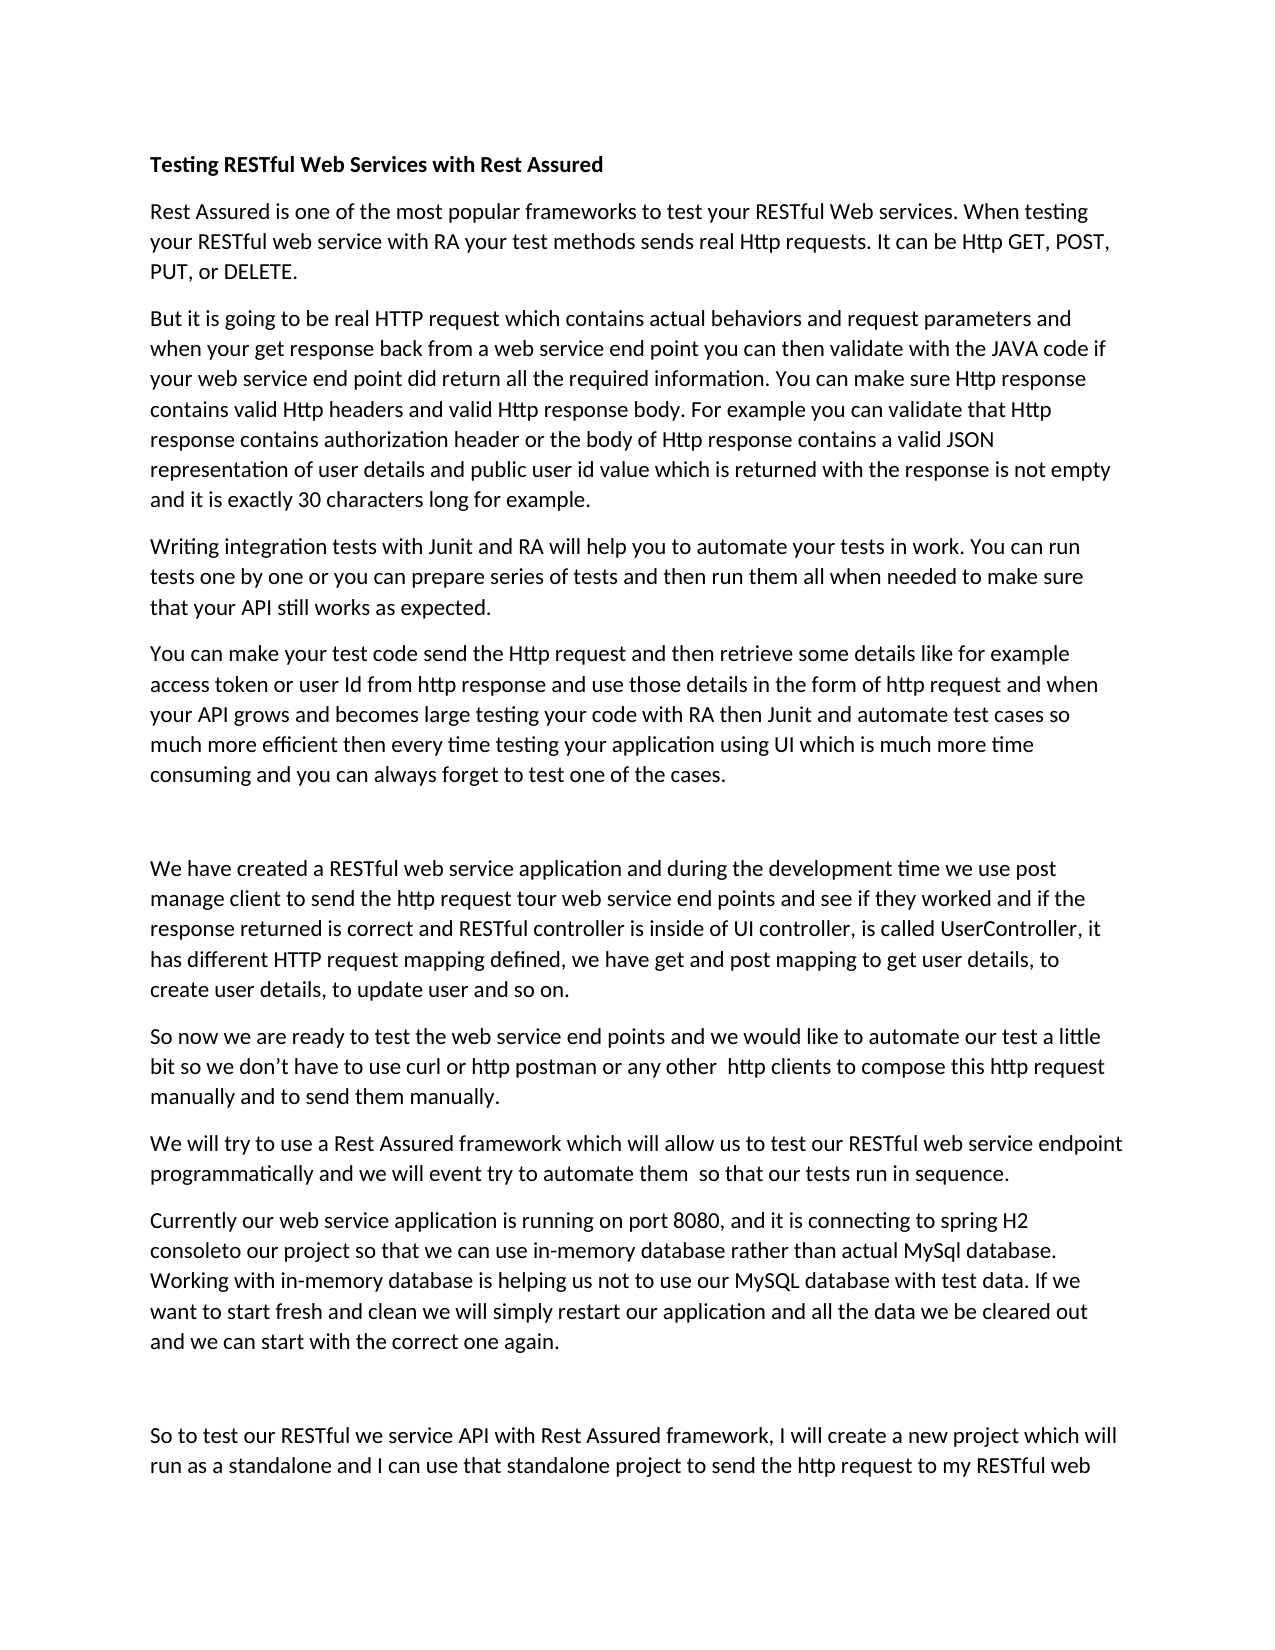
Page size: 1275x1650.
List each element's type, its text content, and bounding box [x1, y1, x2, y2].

text We have created a RESTful web service application and during the development time we use post manage client to send the http request tour web service end points and see if they worked and if the response returned is correct and RESTful controller is inside of UI controller, is called UserController, it has different HTTP request mapping defined, we have get and post mapping to get user details, to create user details, to update user and so on. [150, 854, 1125, 1003]
text Testing RESTful Web Services with Rest Assured [150, 150, 1125, 178]
text Currently our web service application is running on port 8080, and it is connecting to spring H2 consoleto our project so that we can use in-memory database rather than actual MySql database. Working with in-memory database is helping us not to use our MySQL database with test data. If we want to start fresh and clean we will simply restart our application and all the data we be cleared out and we can start with the correct one again. [150, 1206, 1125, 1355]
text So now we are ready to test the web service end points and we would like to automate our test a little bit so we don’t have to use curl or http postman or any other http clients to compose this http request manually and to send them manually. [150, 1022, 1125, 1110]
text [150, 1421, 1125, 1479]
text But it is going to be real HTTP request which contains actual behaviors and request parameters and when your get response back from a web service end point you can then validate with the JAVA code if your web service end point did return all the required information. You can make sure Http response contains valid Http headers and valid Http response body. For example you can validate that Http response contains authorization header or the body of Http response contains a valid JSON representation of user details and public user id value which is returned with the response is not empty and it is exactly 30 characters long for example. [150, 304, 1125, 513]
text You can make your test code send the Http request and then retrieve some details like for example access token or user Id from http response and use those details in the form of http request and when your API grows and becomes large testing your code with RA then Junit and automate test cases so much more efficient then every time testing your application using UI which is much more time consuming and you can always forget to test one of the cases. [150, 639, 1125, 788]
text Writing integration tests with Junit and RA will help you to automate your tests in work. You can run tests one by one or you can prepare series of tests and then run them all when needed to make sure that your API still works as expected. [150, 532, 1125, 621]
text We will try to use a Rest Assured framework which will allow us to test our RESTful web service endpoint programmatically and we will event try to automate them so that our tests run in sequence. [150, 1129, 1125, 1187]
text Rest Assured is one of the most popular frameworks to test your RESTful Web services. When testing your RESTful web service with RA your test methods sends real Http requests. It can be Http GET, POST, PUT, or DELETE. [150, 197, 1125, 285]
